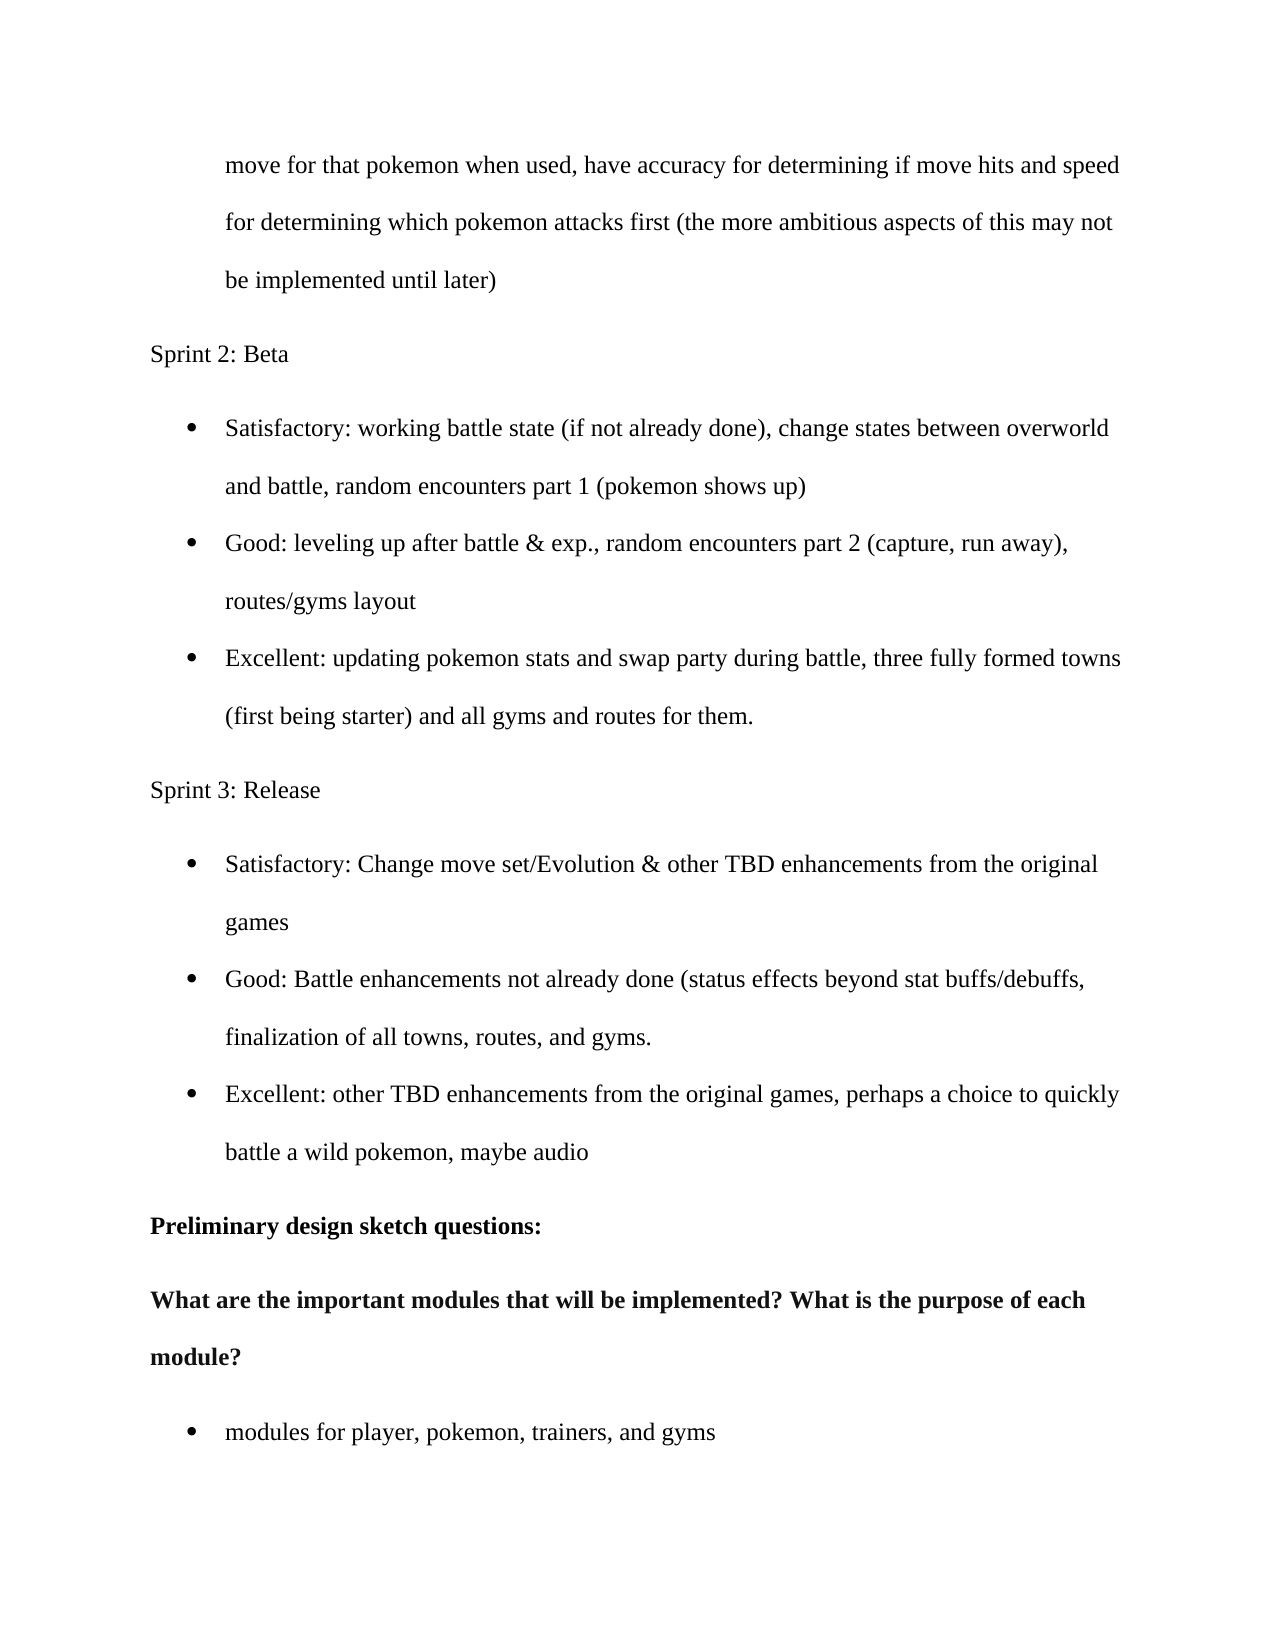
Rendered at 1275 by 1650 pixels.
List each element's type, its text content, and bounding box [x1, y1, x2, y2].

list Good: Battle enhancements not already done (status effects beyond stat buffs/debuffs, finalization of all towns, routes, and gyms. [187, 964, 1125, 1050]
text Sprint 2: Beta [150, 339, 1125, 368]
list Satisfactory: Change move set/Evolution & other TBD enhancements from the original games [187, 849, 1125, 935]
text Sprint 3: Release [150, 775, 1125, 804]
list Excellent: updating pokemon stats and swap party during battle, three fully formed towns (first being starter) and all gyms and routes for them. [187, 643, 1125, 729]
list Good: leveling up after battle & exp., random encounters part 2 (capture, run away), routes/gyms layout [187, 528, 1125, 614]
text What are the important modules that will be implemented? What is the purpose of each module? [150, 1285, 1125, 1371]
list Excellent: other TBD enhancements from the original games, perhaps a choice to quickly battle a wild pokemon, maybe audio [187, 1079, 1125, 1165]
list Satisfactory: working battle state (if not already done), change states between overworld and battle, random encounters part 1 (pokemon shows up) [187, 413, 1125, 499]
list modules for player, pokemon, trainers, and gyms [187, 1417, 1125, 1445]
text Preliminary design sketch questions: [150, 1211, 1125, 1239]
